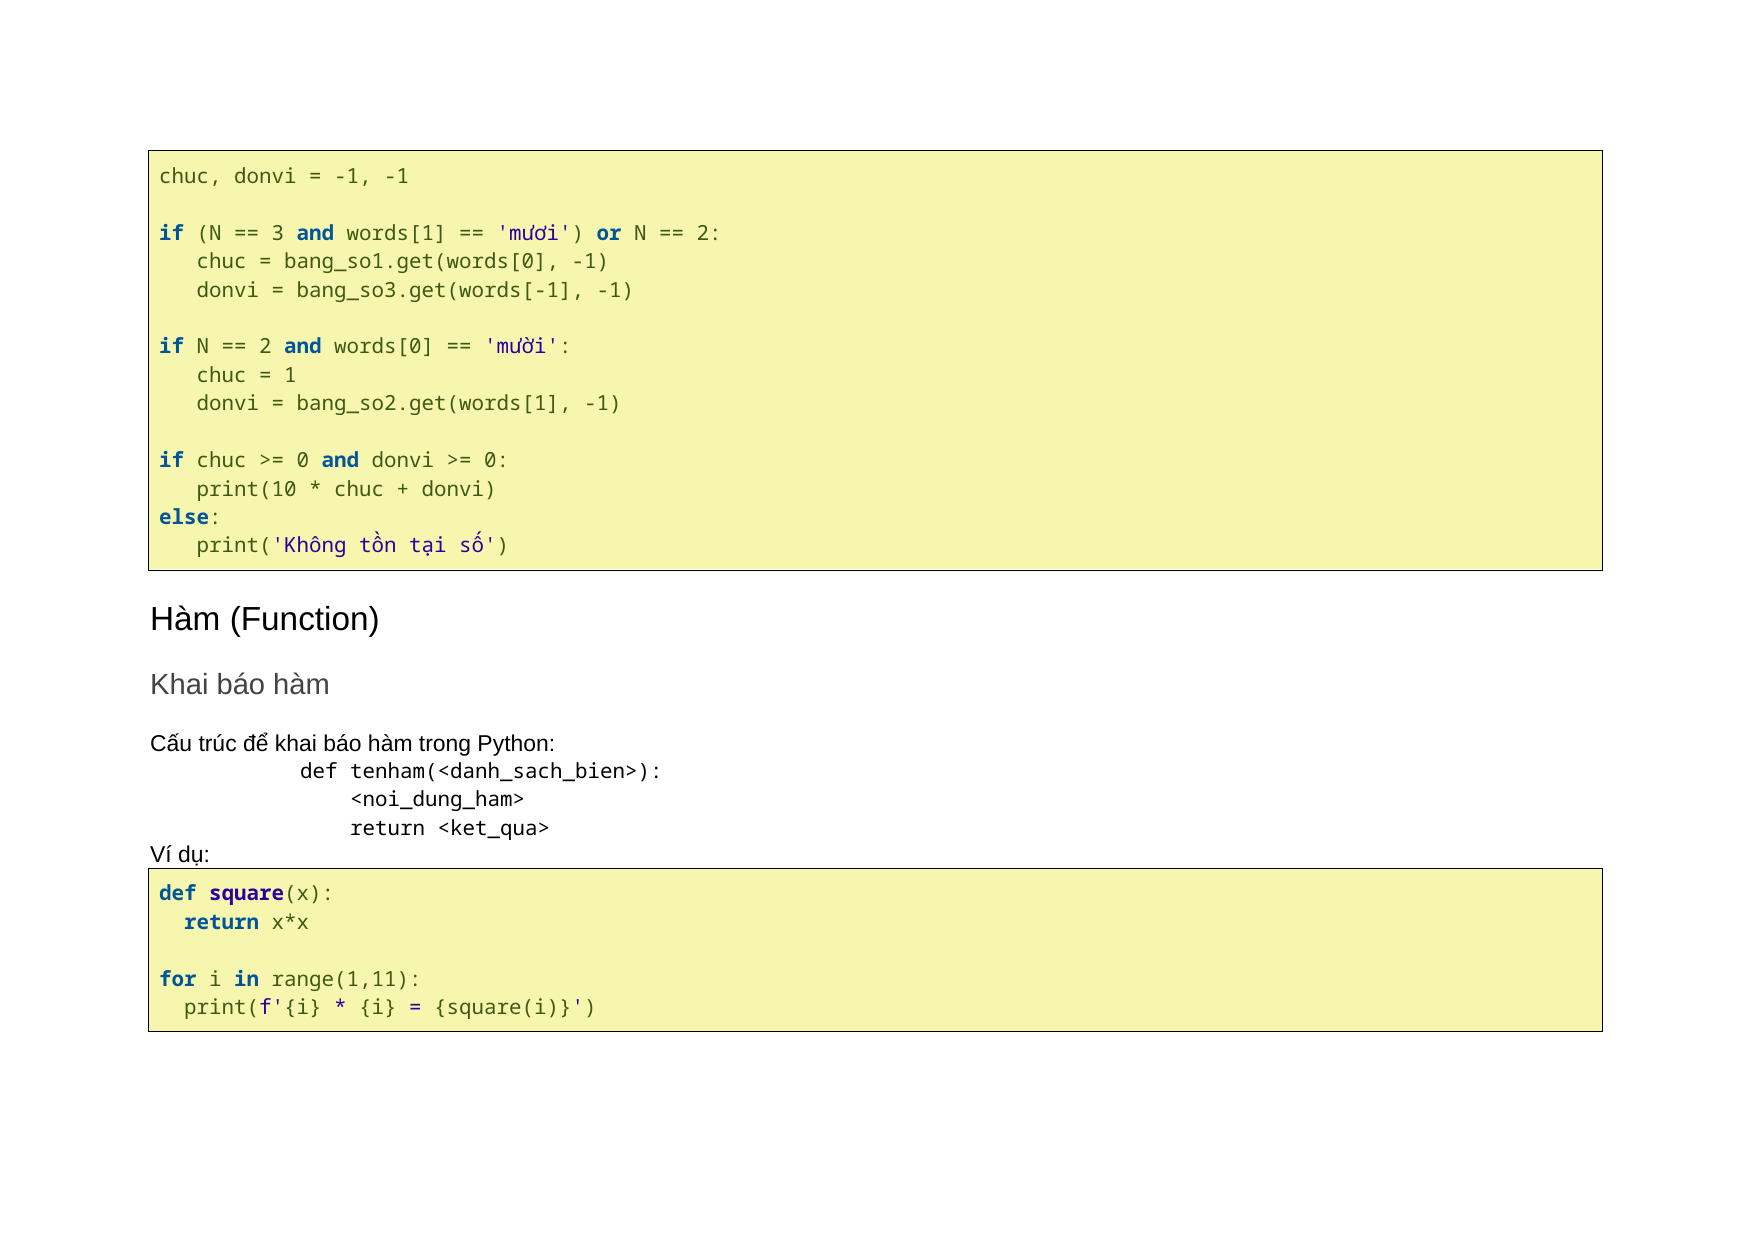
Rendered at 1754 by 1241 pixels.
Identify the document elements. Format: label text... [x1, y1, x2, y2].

text Khai báo hàm [150, 667, 1604, 700]
text def tenham(<danh_sach_bien>): [300, 756, 1604, 784]
text Hàm (Function) [150, 599, 1604, 638]
table_header def square(x): return x*x for i in range(1,11): print(f'{i} * {i} = {square(i)}') [149, 869, 1602, 1031]
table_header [149, 151, 1602, 569]
text <noi_dung_ham> [300, 784, 1604, 813]
text Ví dụ: [150, 841, 1604, 867]
text return <ket_qua> [300, 813, 1604, 841]
text Cấu trúc để khai báo hàm trong Python: [150, 729, 1604, 756]
